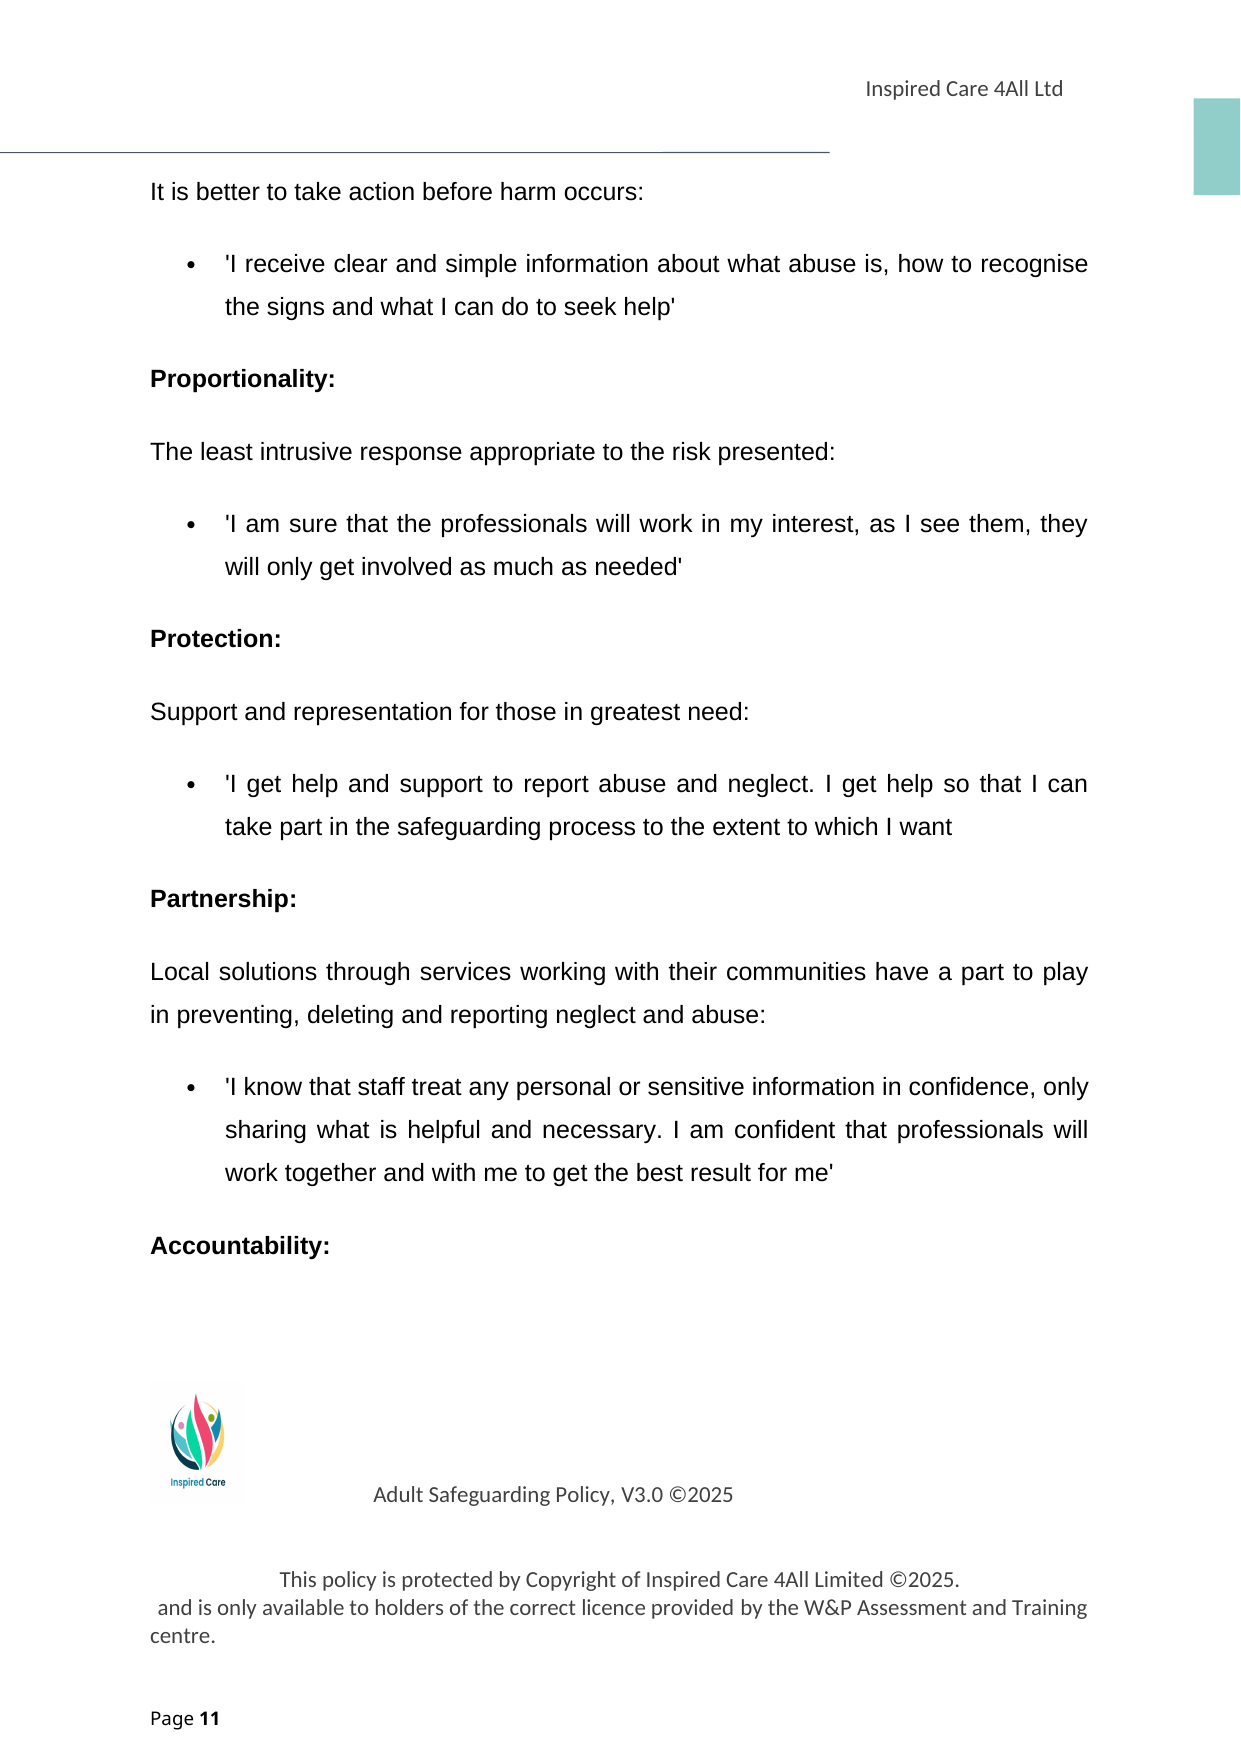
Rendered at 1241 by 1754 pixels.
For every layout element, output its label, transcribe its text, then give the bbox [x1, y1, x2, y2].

text The least intrusive response appropriate to the risk presented: [150, 437, 1090, 465]
picture [150, 1381, 244, 1503]
text Support and representation for those in greatest need: [150, 697, 1090, 725]
text It is better to take action before harm occurs: [150, 177, 1090, 205]
text Protection: [150, 624, 1090, 653]
list 'I know that staff treat any personal or sensitive information in confidence, only sharing what is helpful and necessary. I am confident that professionals will work together and with me to get the best result for me' [187, 1072, 1090, 1187]
list 'I receive clear and simple information about what abuse is, how to recognise the signs and what I can do to seek help' [187, 249, 1090, 321]
text Partnership: [150, 884, 1090, 913]
text Accountability: [150, 1231, 1090, 1259]
text Local solutions through services working with their communities have a part to play in preventing, deleting and reporting neglect and abuse: [150, 957, 1090, 1028]
list 'I am sure that the professionals will work in my interest, as I see them, they will only get involved as much as needed' [187, 509, 1090, 581]
text Proportionality: [150, 364, 1090, 393]
list 'I get help and support to report abuse and neglect. I get help so that I can take part in the safeguarding process to the extent to which I want [187, 769, 1090, 841]
